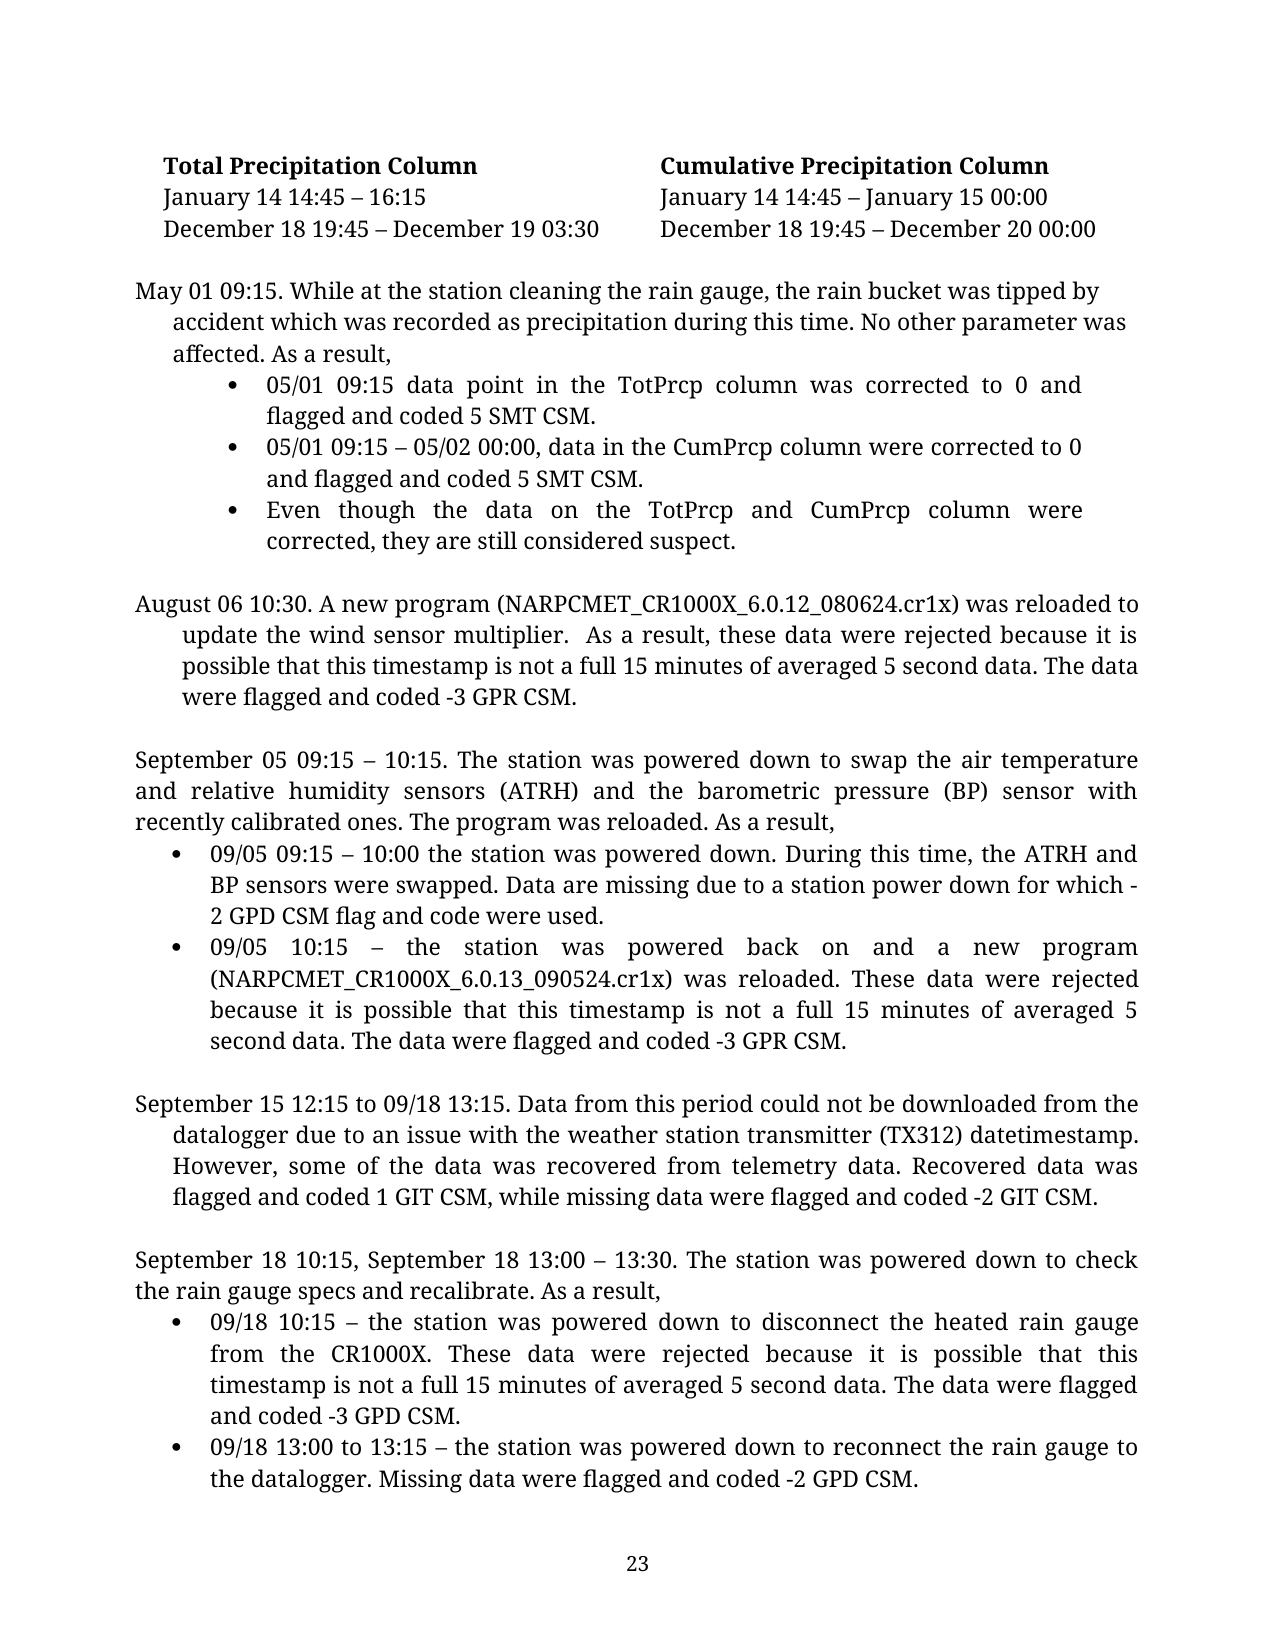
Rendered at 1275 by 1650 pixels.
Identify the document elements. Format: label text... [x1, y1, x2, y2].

list September 18 10:15, September 18 13:00 – 13:30. The station was powered down to check the rain gauge specs and recalibrate. As a result, [135, 1244, 1140, 1306]
list May 01 09:15. While at the station cleaning the rain gauge, the rain bucket was tipped by accident which was recorded as precipitation during this time. No other parameter was affected. As a result, [135, 275, 1140, 369]
list 09/05 10:15 – the station was powered back on and a new program (NARPCMET_CR1000X_6.0.13_090524.cr1x) was reloaded. These data were rejected because it is possible that this timestamp is not a full 15 minutes of averaged 5 second data. The data were flagged and coded -3 GPR CSM. [172, 931, 1140, 1056]
list January 14 14:45 – 16:15 January 14 14:45 – January 15 00:00 [135, 181, 1140, 212]
list August 06 10:30. A new program (NARPCMET_CR1000X_6.0.12_080624.cr1x) was reloaded to update the wind sensor multiplier. As a result, these data were rejected because it is possible that this timestamp is not a full 15 minutes of averaged 5 second data. The data were flagged and coded -3 GPR CSM. [135, 587, 1140, 712]
list September 05 09:15 – 10:15. The station was powered down to swap the air temperature and relative humidity sensors (ATRH) and the barometric pressure (BP) sensor with recently calibrated ones. The program was reloaded. As a result, [135, 744, 1140, 837]
text Total Precipitation Column Cumulative Precipitation Column [135, 150, 1140, 181]
list September 15 12:15 to 09/18 13:15. Data from this period could not be downloaded from the datalogger due to an issue with the weather station transmitter (TX312) datetimestamp. However, some of the data was recovered from telemetry data. Recovered data was flagged and coded 1 GIT CSM, while missing data were flagged and coded -2 GIT CSM. [135, 1087, 1140, 1212]
list 09/05 09:15 – 10:00 the station was powered down. During this time, the ATRH and BP sensors were swapped. Data are missing due to a station power down for which -2 GPD CSM flag and code were used. [172, 837, 1140, 931]
list 09/18 10:15 – the station was powered down to disconnect the heated rain gauge from the CR1000X. These data were rejected because it is possible that this timestamp is not a full 15 minutes of averaged 5 second data. The data were flagged and coded -3 GPD CSM. [172, 1306, 1140, 1431]
list 09/18 13:00 to 13:15 – the station was powered down to reconnect the rain gauge to the datalogger. Missing data were flagged and coded -2 GPD CSM. [172, 1431, 1140, 1494]
list 05/01 09:15 – 05/02 00:00, data in the CumPrcp column were corrected to 0 and flagged and coded 5 SMT CSM. [229, 431, 1084, 494]
list 05/01 09:15 data point in the TotPrcp column was corrected to 0 and flagged and coded 5 SMT CSM. [229, 369, 1084, 431]
list December 18 19:45 – December 19 03:30 December 18 19:45 – December 20 00:00 [135, 212, 1140, 244]
list Even though the data on the TotPrcp and CumPrcp column were corrected, they are still considered suspect. [229, 494, 1084, 556]
